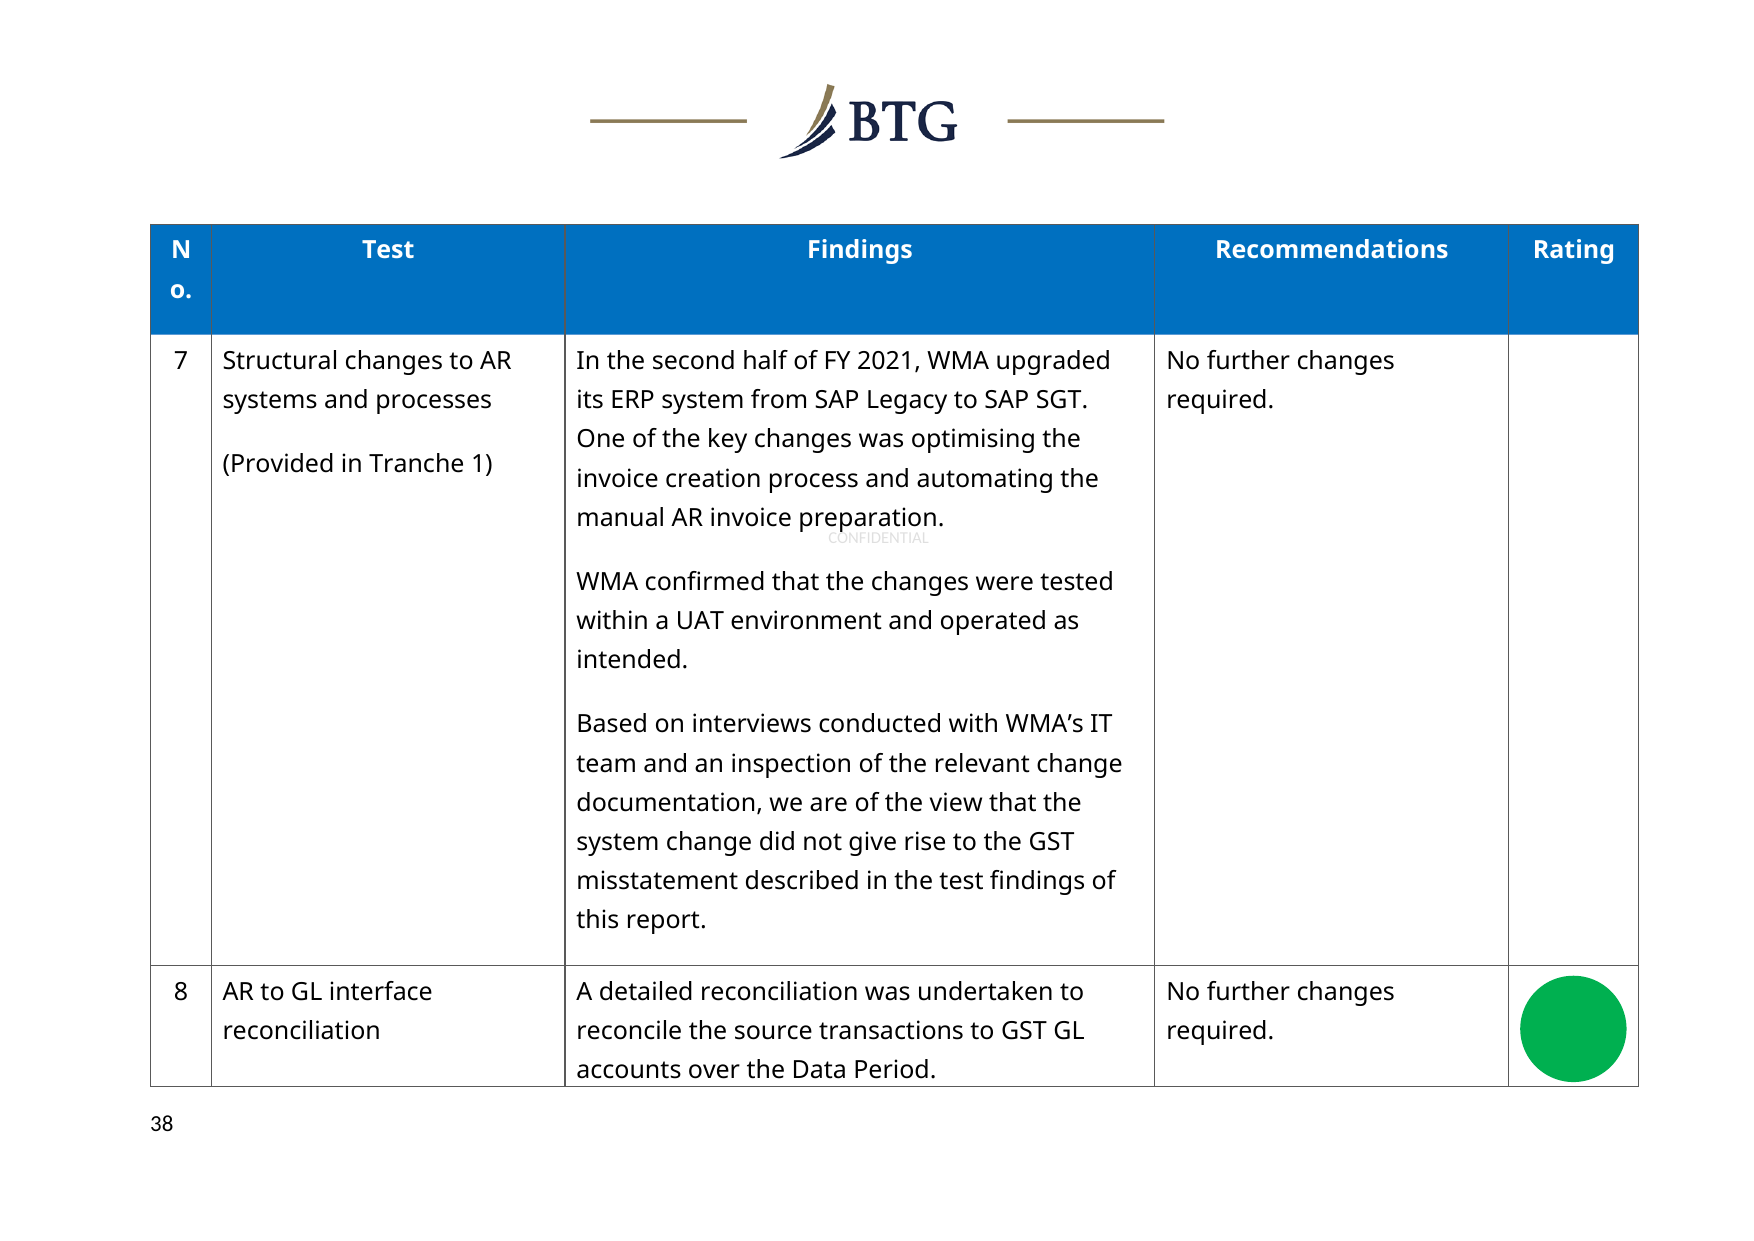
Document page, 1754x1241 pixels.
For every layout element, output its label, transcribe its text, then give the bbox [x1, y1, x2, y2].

table_header Test [212, 225, 564, 334]
table_cell No further changes required. [1155, 966, 1508, 1086]
table_cell [1509, 335, 1638, 965]
picture [580, 75, 1174, 168]
table_header Findings [566, 225, 1154, 334]
table_cell 8 [151, 966, 211, 1086]
table_cell Structural changes to AR systems and processes (Provided in Tranche 1) [212, 335, 564, 965]
table_cell In the second half of FY 2021, WMA upgraded its ERP system from SAP Legacy to SAP SGT. One of the key changes was optimising the invoice creation process and automating the manual AR invoice preparation. WMA confirmed that the changes were tested within a UAT environment and operated as intended. Based on interviews conducted with WMA’s IT team and an inspection of the relevant change documentation, we are of the view that the system change did not give rise to the GST misstatement described in the test findings of this report. [566, 335, 1154, 965]
table_header No. [151, 225, 211, 334]
table_header Rating [1509, 225, 1638, 334]
table_cell No further changes required. [1155, 335, 1508, 965]
table_cell AR to GL interface reconciliation (Provided in Tranche 1) [212, 966, 564, 1086]
table_cell 7 [151, 335, 211, 965]
table_header Recommendations [1155, 225, 1508, 334]
table_cell [1509, 966, 1638, 1086]
